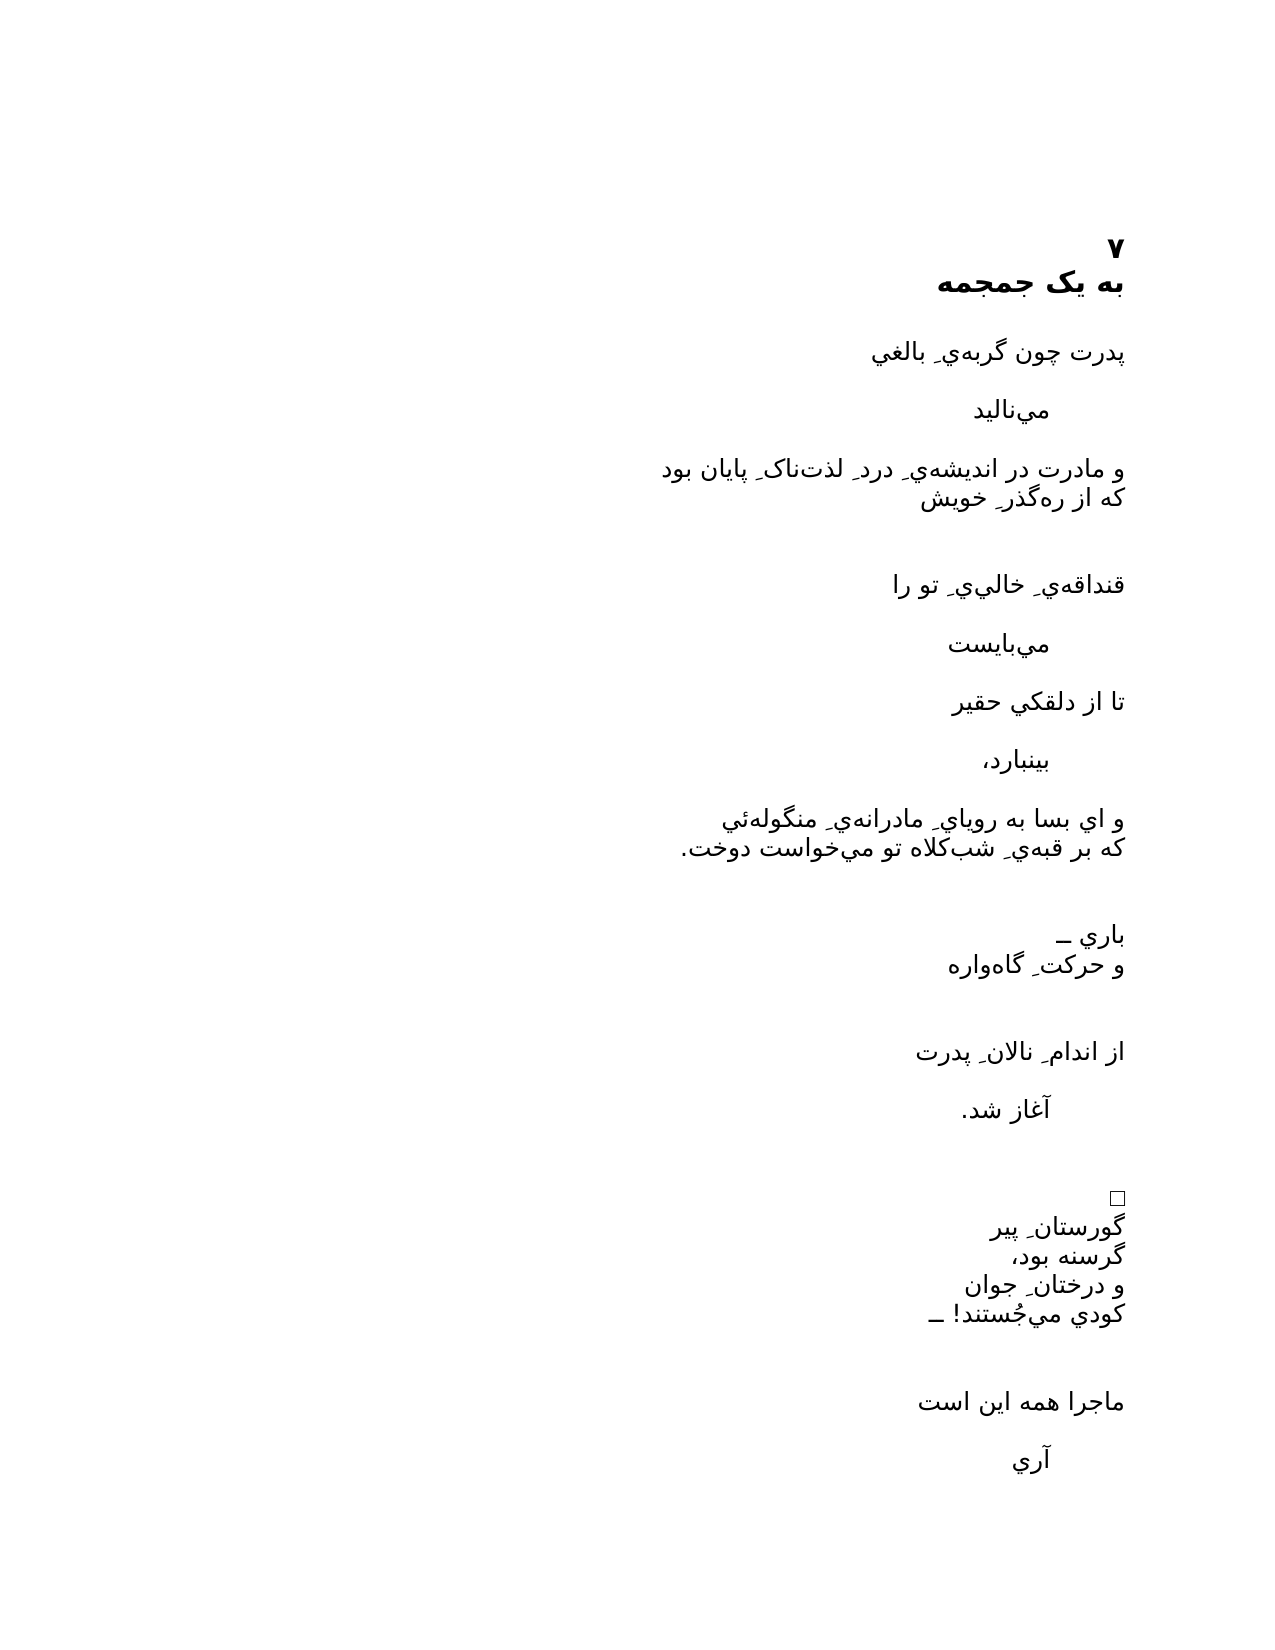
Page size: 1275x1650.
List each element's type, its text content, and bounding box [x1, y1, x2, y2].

text بينبارد، [150, 746, 1125, 775]
text □ [150, 1183, 1125, 1212]
text و حرکت ِ گاه‌واره [150, 950, 1125, 979]
text آري [150, 1445, 1125, 1474]
text از اندام ِ نالان ِ پدرت [150, 1037, 1125, 1066]
text و اي بسا به روياي ِ مادرانه‌ي ِ منگوله‌ئي [150, 804, 1125, 833]
text پدرت چون گربه‌ي ِ بالغي [150, 337, 1125, 366]
text آغاز شد. [150, 1096, 1125, 1125]
text که از ره‌گذر ِ خويش [150, 483, 1125, 512]
text که بر قبه‌ي ِ شب‌کلاه تو مي‌خواست دوخت. [150, 833, 1125, 862]
text به يک جمجمه [150, 266, 1125, 300]
text و مادرت در انديشه‌ي ِ درد ِ لذت‌ناک ِ پايان بود [150, 454, 1125, 483]
text گرسنه بود، [150, 1241, 1125, 1270]
text مي‌ناليد [150, 396, 1125, 425]
text تا از دلقکي حقير [150, 687, 1125, 716]
text قنداقه‌ي ِ خالي‌ي ِ تو را [150, 571, 1125, 600]
text گورستان ِ پير [150, 1212, 1125, 1241]
text و درختان ِ جوان [150, 1270, 1125, 1299]
text باري ــ [150, 921, 1125, 950]
text ماجرا همه اين است [150, 1387, 1125, 1416]
text مي‌بايست [150, 629, 1125, 658]
text ۷ [150, 232, 1125, 266]
text کودي مي‌جُستند! ــ [150, 1299, 1125, 1328]
